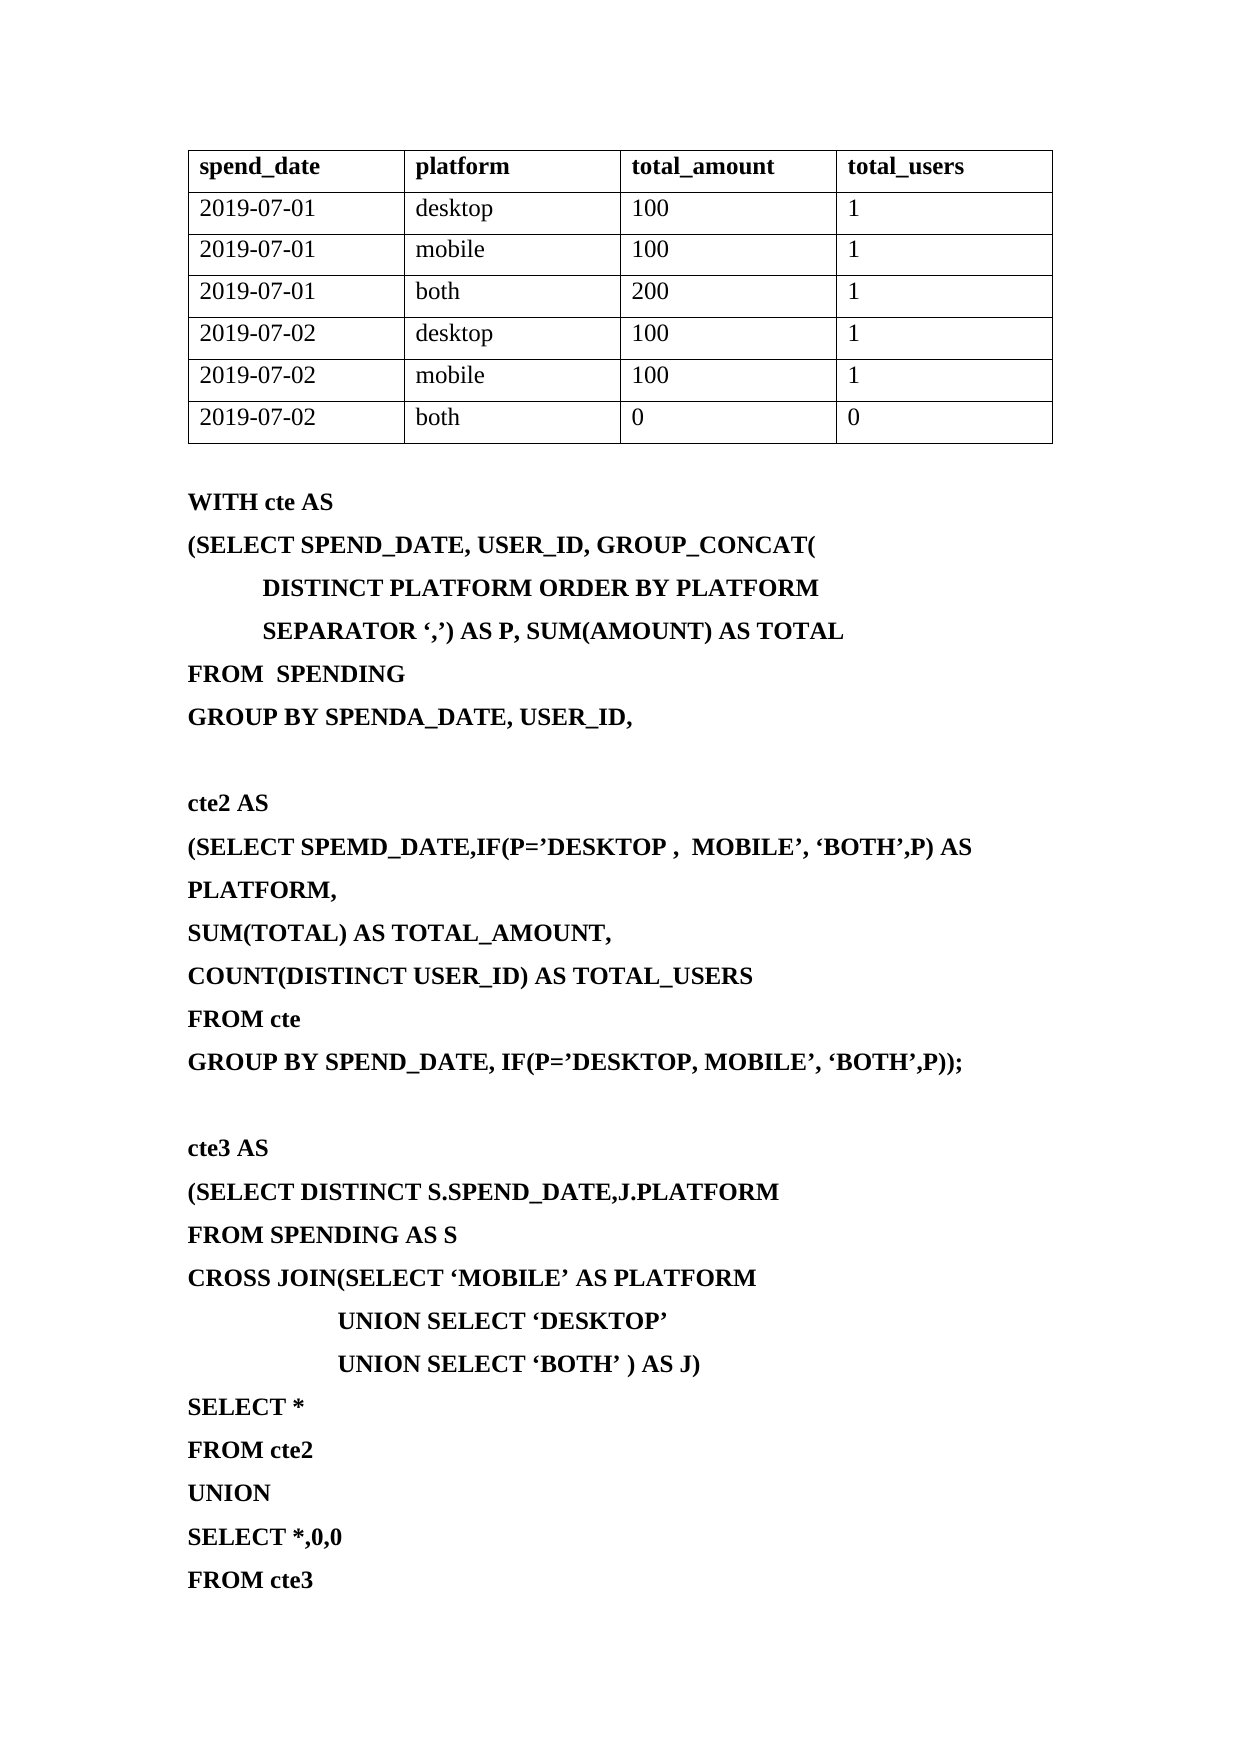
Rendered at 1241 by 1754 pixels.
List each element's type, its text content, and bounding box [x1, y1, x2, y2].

table_header platform [405, 151, 620, 192]
table_cell both [405, 402, 620, 442]
table_header total_amount [621, 151, 836, 192]
table_cell 0 [621, 402, 836, 442]
text UNION SELECT ‘BOTH’ ) AS J) [187, 1349, 1053, 1378]
text cte2 AS [187, 788, 1053, 817]
table_cell 1 [837, 193, 1052, 233]
text COUNT(DISTINCT USER_ID) AS TOTAL_USERS [187, 961, 1053, 990]
table_cell 2019-07-01 [189, 276, 404, 317]
table_cell 2019-07-02 [189, 402, 404, 442]
text GROUP BY SPEND_DATE, IF(P=’DESKTOP, MOBILE’, ‘BOTH’,P)); [187, 1047, 1053, 1076]
table_cell 1 [837, 360, 1052, 401]
text DISTINCT PLATFORM ORDER BY PLATFORM [262, 573, 1053, 602]
text FROM SPENDING [187, 659, 1053, 688]
table_cell 1 [837, 318, 1052, 359]
table_cell 1 [837, 276, 1052, 317]
text FROM cte2 [187, 1435, 1053, 1464]
text (SELECT DISTINCT S.SPEND_DATE,J.PLATFORM [187, 1177, 1053, 1205]
table_cell 2019-07-02 [189, 360, 404, 401]
table_cell mobile [405, 360, 620, 401]
table_cell 100 [621, 318, 836, 359]
text GROUP BY SPENDA_DATE, USER_ID, [187, 702, 1053, 731]
text UNION SELECT ‘DESKTOP’ [187, 1306, 1053, 1335]
table_cell desktop [405, 318, 620, 359]
table_header spend_date [189, 151, 404, 192]
table_cell 2019-07-01 [189, 235, 404, 275]
table_cell 100 [621, 193, 836, 233]
text (SELECT SPEND_DATE, USER_ID, GROUP_CONCAT( [187, 530, 1053, 558]
text cte3 AS [187, 1133, 1053, 1162]
text UNION [187, 1478, 1053, 1507]
table_cell 100 [621, 235, 836, 275]
text FROM cte3 [187, 1565, 1053, 1593]
table_cell mobile [405, 235, 620, 275]
table_cell 200 [621, 276, 836, 317]
table_header total_users [837, 151, 1052, 192]
text FROM SPENDING AS S [187, 1220, 1053, 1248]
table_cell 0 [837, 402, 1052, 442]
text FROM cte [187, 1004, 1053, 1033]
table_cell desktop [405, 193, 620, 233]
text CROSS JOIN(SELECT ‘MOBILE’ AS PLATFORM [187, 1263, 1053, 1292]
text SELECT * [187, 1392, 1053, 1421]
table_cell both [405, 276, 620, 317]
text SEPARATOR ‘,’) AS P, SUM(AMOUNT) AS TOTAL [262, 616, 1053, 645]
table_cell 2019-07-02 [189, 318, 404, 359]
table_cell 100 [621, 360, 836, 401]
text (SELECT SPEMD_DATE,IF(P=’DESKTOP , MOBILE’, ‘BOTH’,P) AS PLATFORM, [187, 832, 1053, 903]
text SELECT *,0,0 [187, 1522, 1053, 1550]
table_cell 1 [837, 235, 1052, 275]
text SUM(TOTAL) AS TOTAL_AMOUNT, [187, 918, 1053, 947]
table_cell 2019-07-01 [189, 193, 404, 233]
text WITH cte AS [187, 487, 1053, 515]
